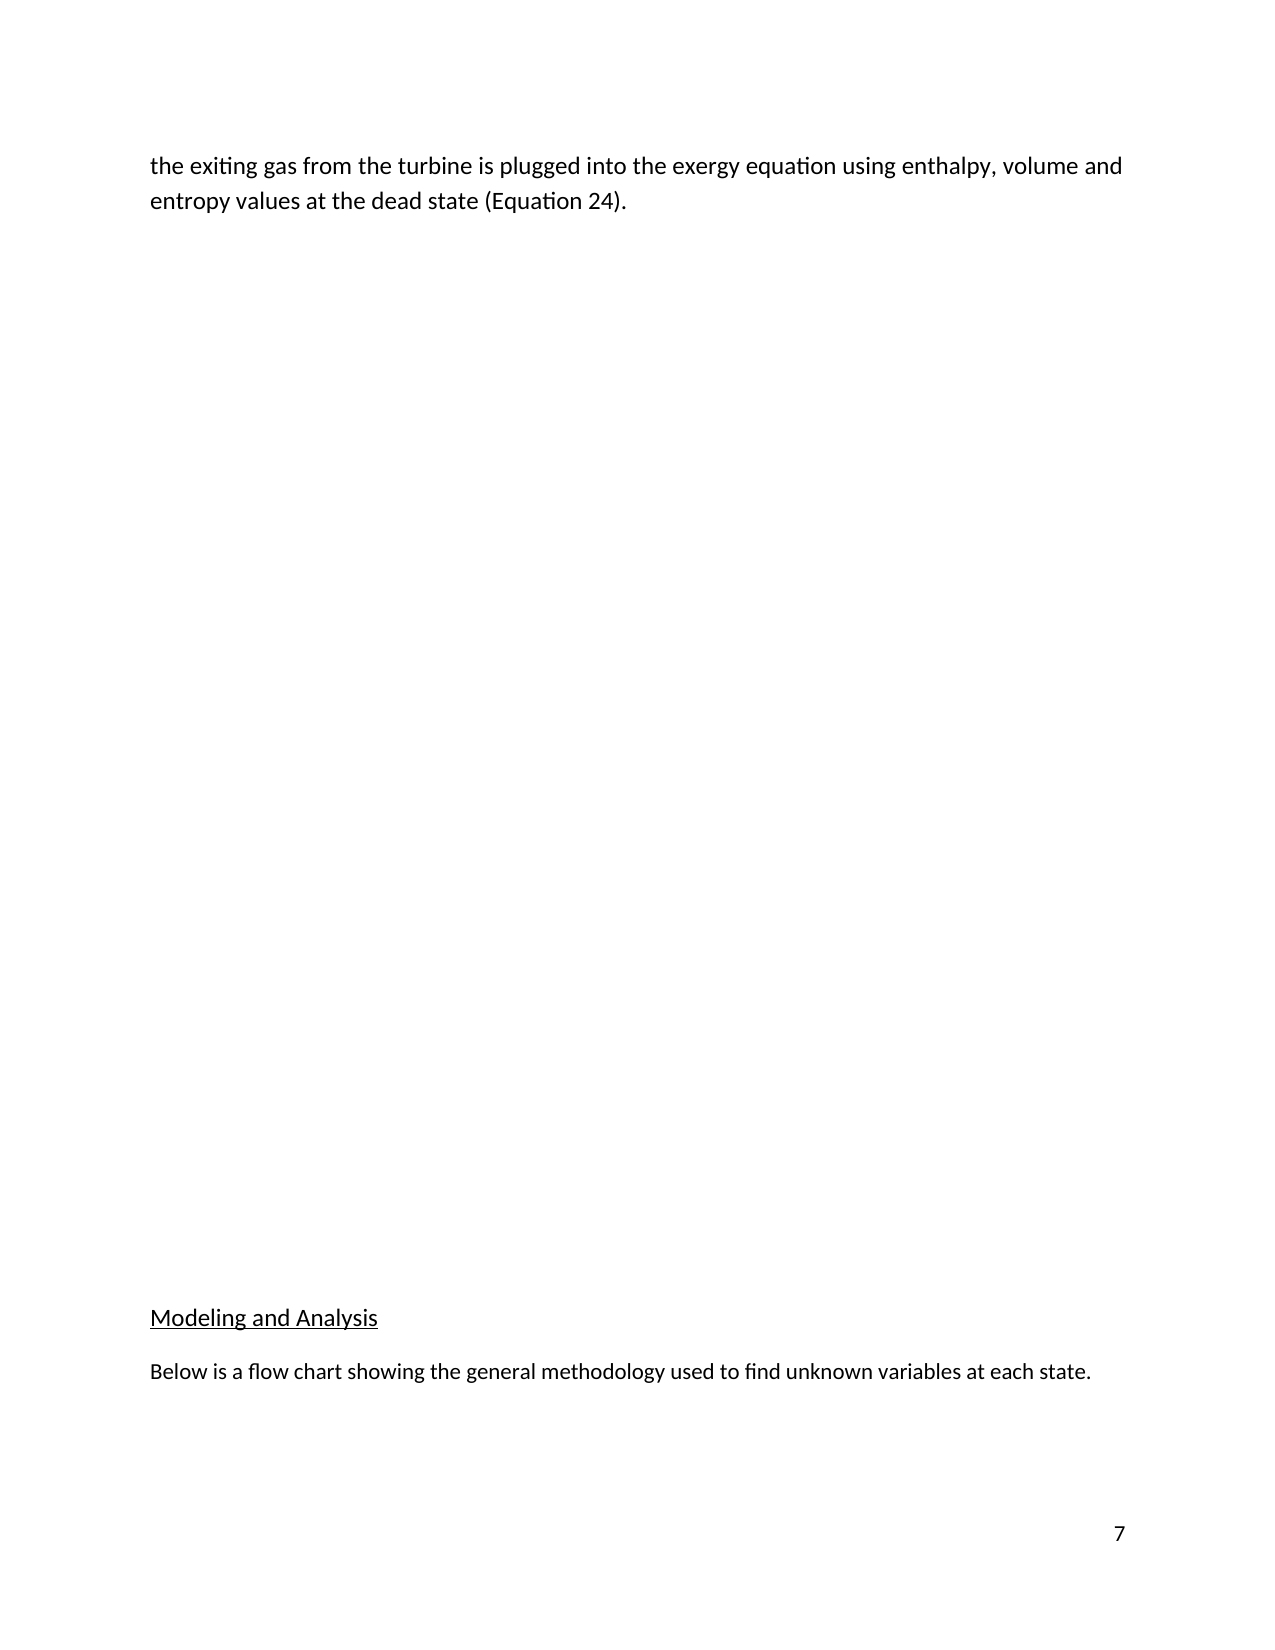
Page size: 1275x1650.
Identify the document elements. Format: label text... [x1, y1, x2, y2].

text Below is a flow chart showing the general methodology used to find unknown variables at each state. [150, 1357, 1125, 1386]
text Modeling and Analysis [150, 1302, 1125, 1332]
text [150, 150, 1125, 216]
